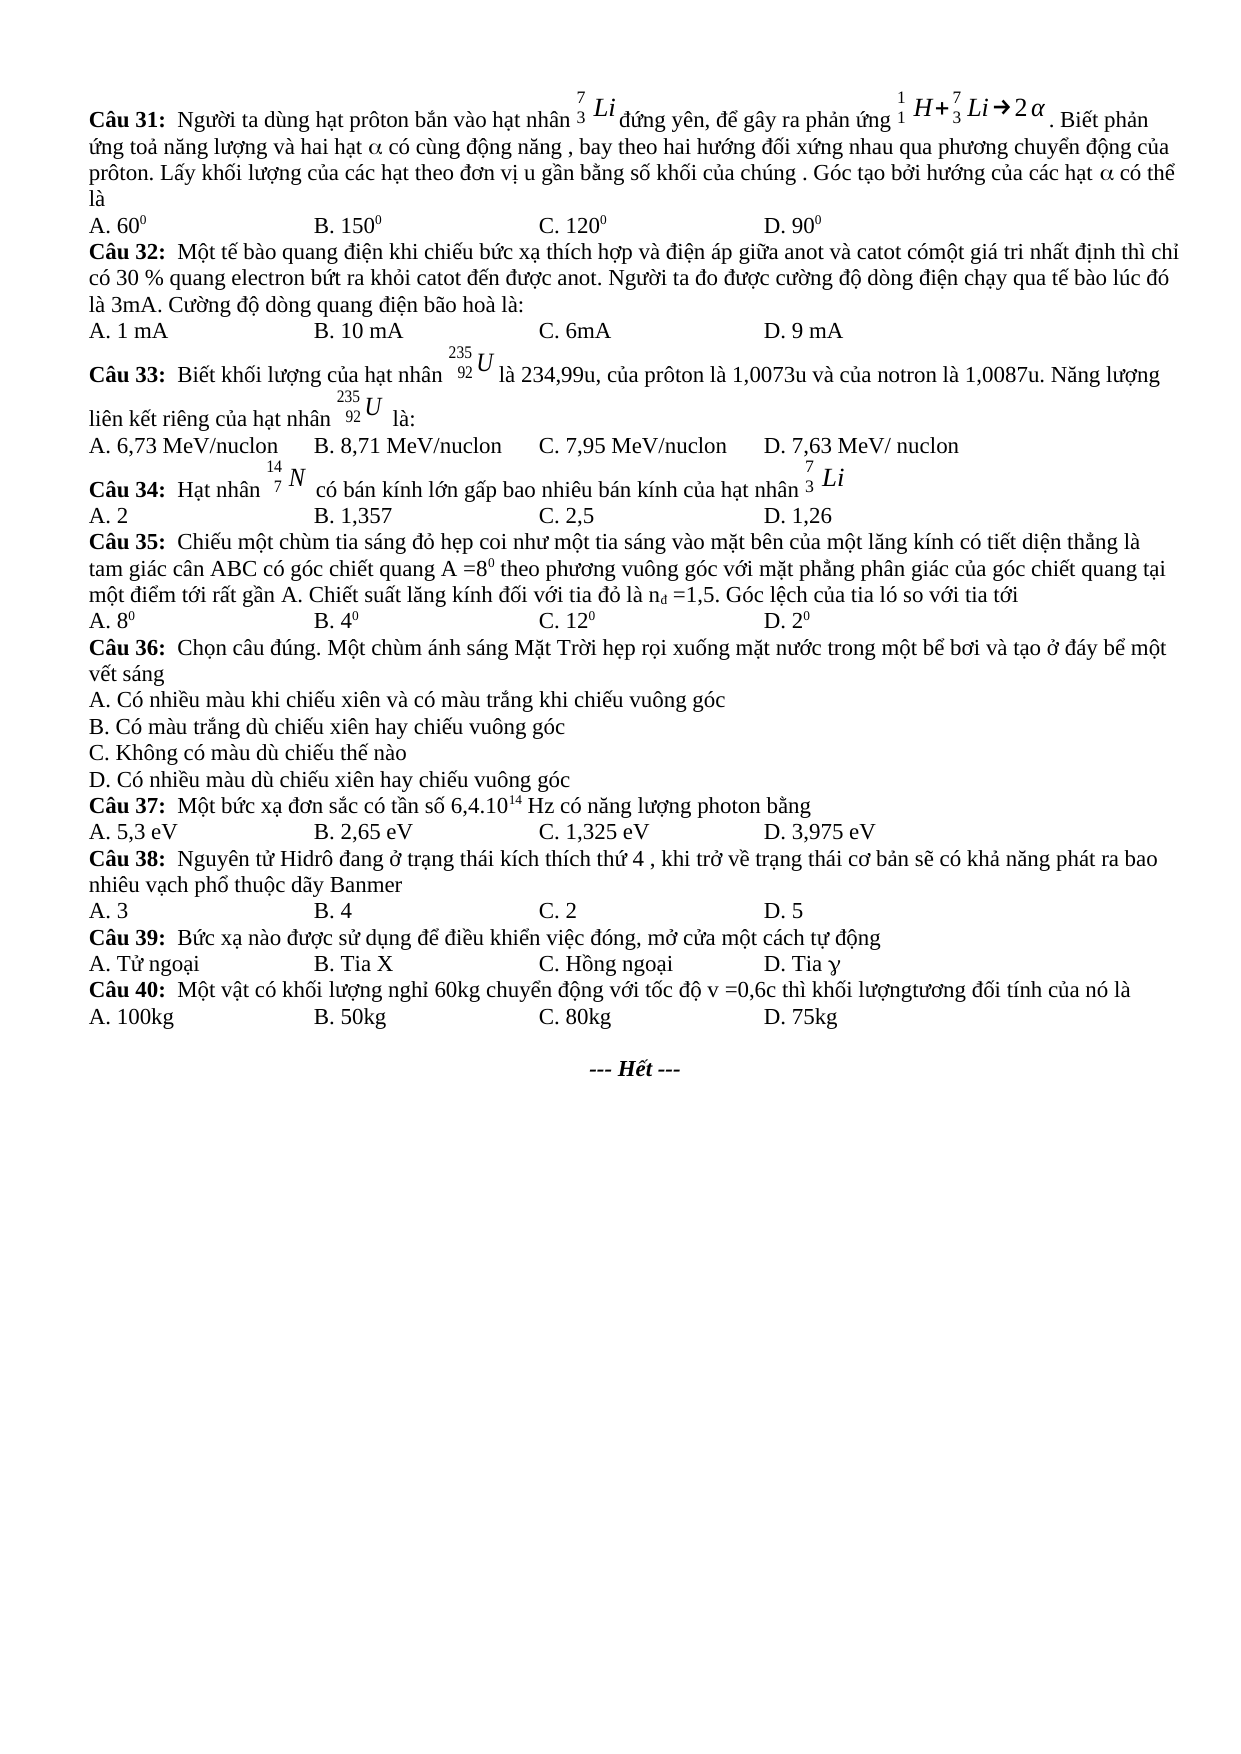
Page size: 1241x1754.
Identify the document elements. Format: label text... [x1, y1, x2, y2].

text D. Có nhiều màu dù chiếu xiên hay chiếu vuông góc [89, 766, 1181, 792]
text Câu 39: Bức xạ nào được sử dụng để điều khiển việc đóng, mở cửa một cách tự động [89, 924, 1181, 950]
text Câu 34: Hạt nhân có bán kính lớn gấp bao nhiêu bán kính của hạt nhân [89, 458, 1181, 502]
text --- Hết --- [89, 1056, 1181, 1082]
text Câu 32: Một tế bào quang điện khi chiếu bức xạ thích hợp và điện áp giữa anot và catot cómột giá tri nhất định thì chỉ có 30 % quang electron bứt ra khỏi catot đến được anot. Người ta đo được cường độ dòng điện chạy qua tế bào lúc đó là 3mA. Cường độ dòng quang điện bão hoà là: [89, 238, 1181, 317]
text A. 6,73 MeV/nuclon B. 8,71 MeV/nuclon C. 7,95 MeV/nuclon D. 7,63 MeV/ nuclon [89, 432, 1181, 458]
text Câu 40: Một vật có khối lượng nghỉ 60kg chuyển động với tốc độ v =0,6c thì khối lượngtương đối tính của nó là [89, 976, 1181, 1003]
text Câu 36: Chọn câu đúng. Một chùm ánh sáng Mặt Trời hẹp rọi xuống mặt nước trong một bể bơi và tạo ở đáy bể một vết sáng [89, 634, 1181, 687]
text B. Có màu trắng dù chiếu xiên hay chiếu vuông góc [89, 713, 1181, 739]
text A. Tử ngoại B. Tia X C. Hồng ngoại D. Tia [89, 950, 1181, 976]
text A. 3 B. 4 C. 2 D. 5 [89, 897, 1181, 924]
text A. Có nhiều màu khi chiếu xiên và có màu trắng khi chiếu vuông góc [89, 687, 1181, 713]
text Câu 38: Nguyên tử Hidrô đang ở trạng thái kích thích thứ 4 , khi trở về trạng thái cơ bản sẽ có khả năng phát ra bao nhiêu vạch phổ thuộc dãy Banmer [89, 845, 1181, 897]
text A. 5,3 eV B. 2,65 eV C. 1,325 eV D. 3,975 eV [89, 818, 1181, 845]
text Câu 31: Người ta dùng hạt prôton bắn vào hạt nhân đứng yên, để gây ra phản ứng . Biết phản ứng toả năng lượng và hai hạt có cùng động năng , bay theo hai hướng đối xứng nhau qua phương chuyển động của prôton. Lấy khối lượng của các hạt theo đơn vị u gần bằng số khối của chúng . Góc tạo bởi hướng của các hạt có thể là [89, 89, 1181, 212]
text Câu 35: Chiếu một chùm tia sáng đỏ hẹp coi như một tia sáng vào mặt bên của một lăng kính có tiết diện thẳng là tam giác cân ABC có góc chiết quang A =80 theo phương vuông góc với mặt phẳng phân giác của góc chiết quang tại một điểm tới rất gần A. Chiết suất lăng kính đối với tia đỏ là nđ =1,5. Góc lệch của tia ló so với tia tới [89, 528, 1181, 607]
text Câu 37: Một bức xạ đơn sắc có tần số 6,4.1014 Hz có năng lượng photon bằng [89, 792, 1181, 818]
text A. 2 B. 1,357 C. 2,5 D. 1,26 [89, 502, 1181, 528]
text A. 600 B. 1500 C. 1200 D. 900 [89, 212, 1181, 238]
text C. Không có màu dù chiếu thế nào [89, 739, 1181, 766]
text A. 1 mA B. 10 mA C. 6mA D. 9 mA [89, 317, 1181, 343]
text A. 100kg B. 50kg C. 80kg D. 75kg [89, 1003, 1181, 1029]
text Câu 33: Biết khối lượng của hạt nhân là 234,99u, của prôton là 1,0073u và của notron là 1,0087u. Năng lượng liên kết riêng của hạt nhân là: [89, 343, 1181, 432]
text A. 80 B. 40 C. 120 D. 20 [89, 607, 1181, 634]
